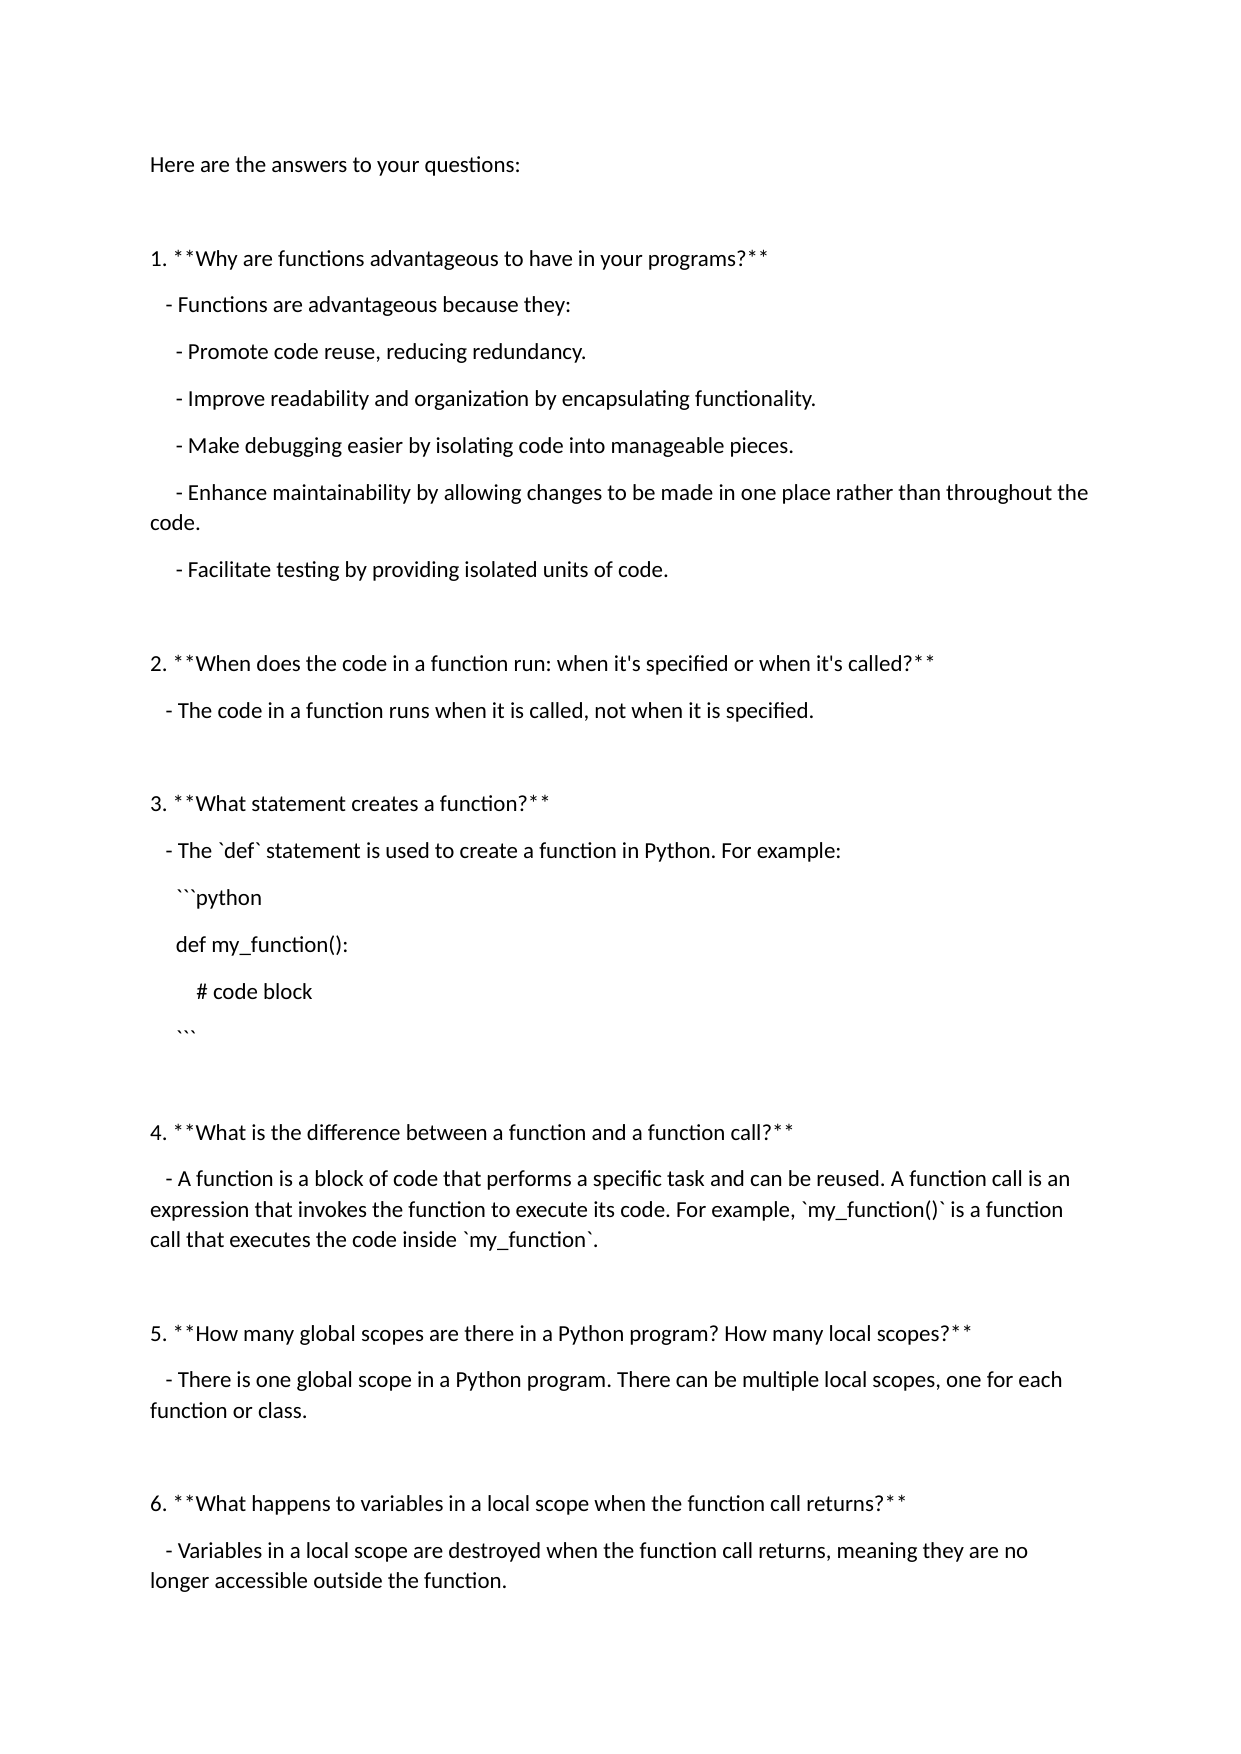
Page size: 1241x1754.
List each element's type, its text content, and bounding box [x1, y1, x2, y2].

text # code block [150, 977, 1090, 1005]
text - A function is a block of code that performs a specific task and can be reused. A function call is an expression that invokes the function to execute its code. For example, `my_function()` is a function call that executes the code inside `my_function`. [150, 1164, 1090, 1253]
text - The `def` statement is used to create a function in Python. For example: [150, 836, 1090, 864]
text Here are the answers to your questions: [150, 150, 1090, 178]
text ``` [150, 1024, 1090, 1052]
text - There is one global scope in a Python program. There can be multiple local scopes, one for each function or class. [150, 1366, 1090, 1424]
text - Promote code reuse, reducing redundancy. [150, 337, 1090, 366]
text 1. **Why are functions advantageous to have in your programs?** [150, 244, 1090, 272]
text - The code in a function runs when it is called, not when it is specified. [150, 696, 1090, 724]
text 3. **What statement creates a function?** [150, 789, 1090, 818]
text ```python [150, 883, 1090, 911]
text - Variables in a local scope are destroyed when the function call returns, meaning they are no longer accessible outside the function. [150, 1536, 1090, 1595]
text - Enhance maintainability by allowing changes to be made in one place rather than throughout the code. [150, 478, 1090, 536]
text - Improve readability and organization by encapsulating functionality. [150, 384, 1090, 412]
text - Facilitate testing by providing isolated units of code. [150, 555, 1090, 583]
text 2. **When does the code in a function run: when it's specified or when it's called?** [150, 649, 1090, 677]
text - Make debugging easier by isolating code into manageable pieces. [150, 431, 1090, 459]
text def my_function(): [150, 930, 1090, 958]
text 4. **What is the difference between a function and a function call?** [150, 1118, 1090, 1146]
text - Functions are advantageous because they: [150, 291, 1090, 319]
text 5. **How many global scopes are there in a Python program? How many local scopes?** [150, 1319, 1090, 1347]
text 6. **What happens to variables in a local scope when the function call returns?** [150, 1489, 1090, 1518]
